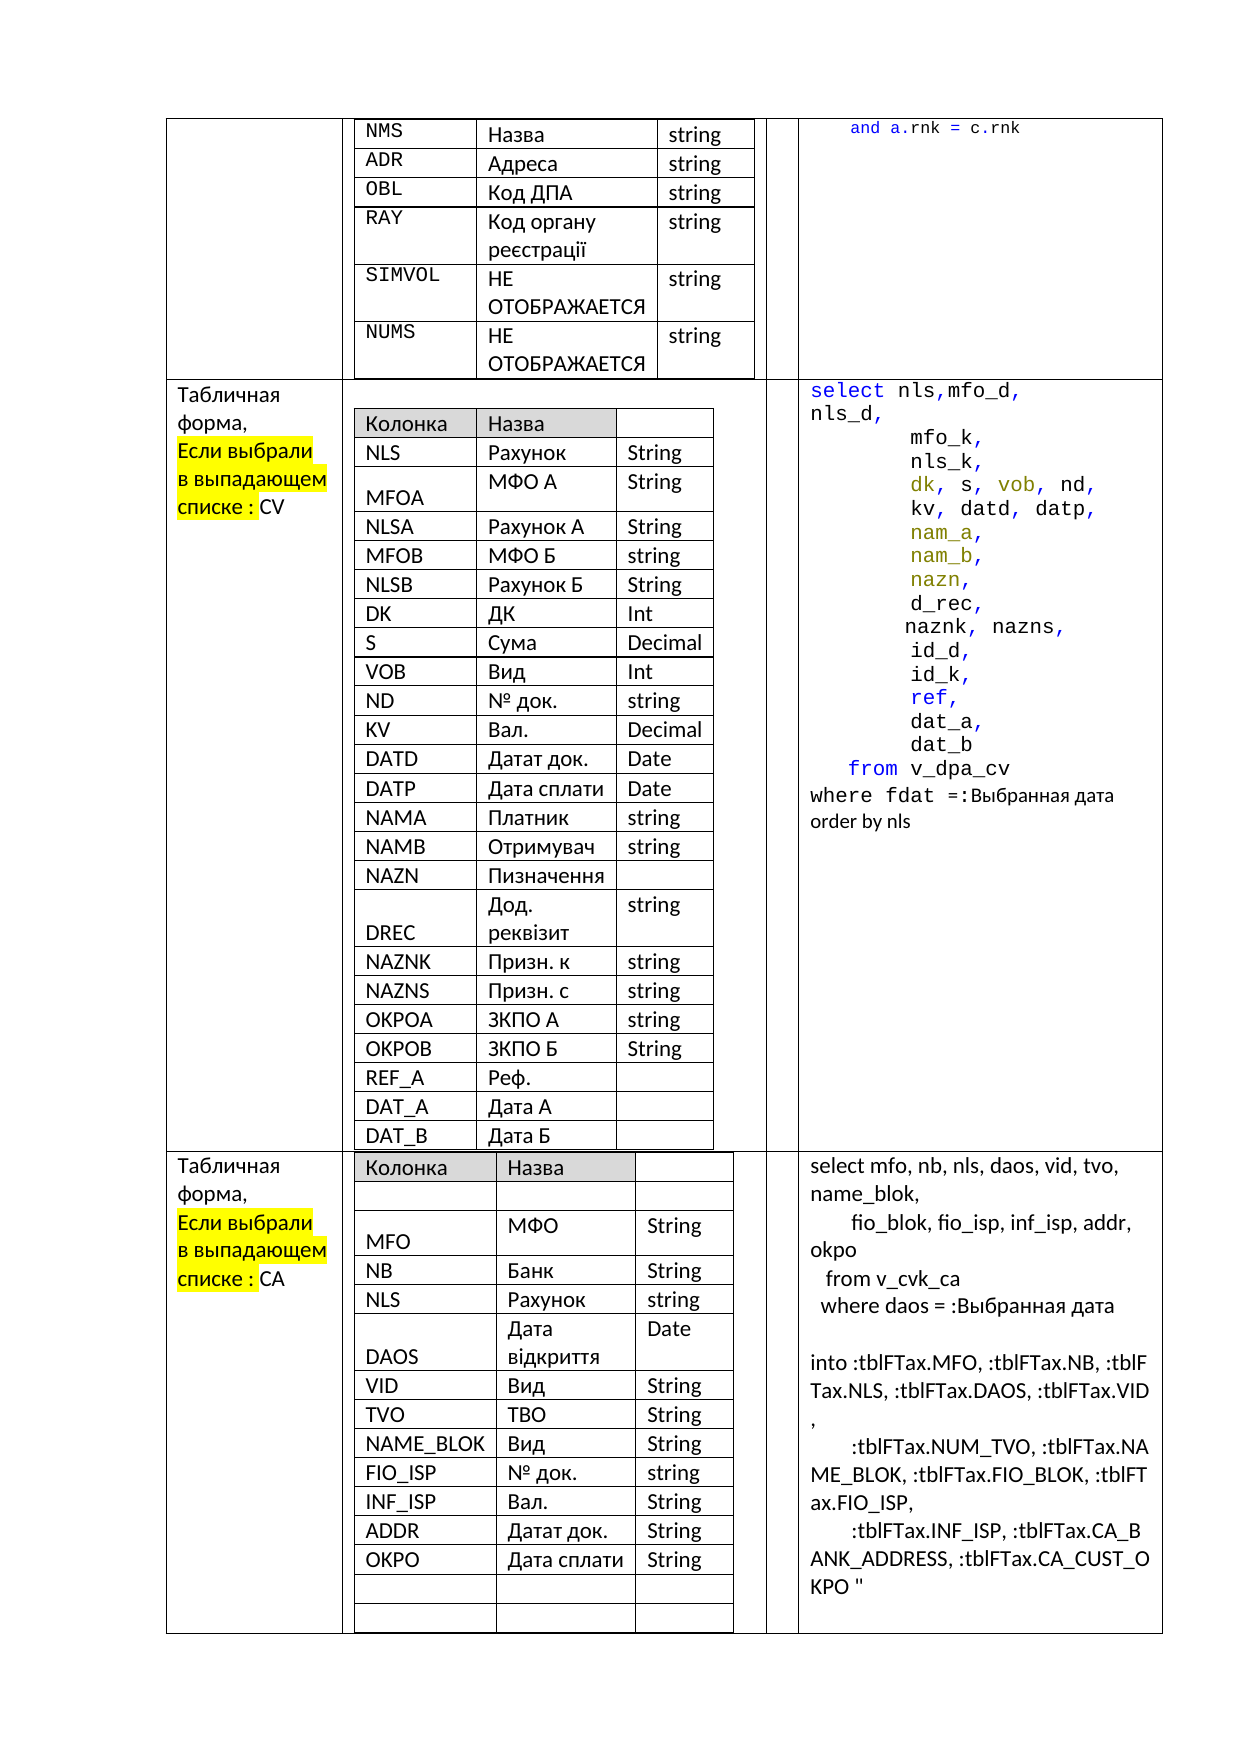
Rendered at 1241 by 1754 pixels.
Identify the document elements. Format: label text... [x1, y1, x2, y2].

table_cell [497, 1256, 635, 1284]
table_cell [799, 119, 1162, 379]
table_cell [167, 1152, 342, 1633]
table_cell [477, 322, 657, 378]
table_cell [355, 1429, 496, 1457]
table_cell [167, 119, 342, 379]
table_cell [355, 208, 476, 264]
table_cell [497, 1545, 635, 1574]
table_cell [636, 1400, 733, 1428]
table_cell [497, 1516, 635, 1544]
table_cell [658, 322, 754, 378]
table_cell [636, 1256, 733, 1284]
table_cell [497, 1487, 635, 1515]
table_cell [355, 120, 476, 148]
table_cell [355, 1182, 496, 1210]
table_cell [658, 208, 754, 264]
table_cell [636, 1314, 733, 1370]
table_cell [343, 119, 354, 379]
table_cell [636, 1211, 733, 1255]
table_cell [355, 149, 476, 177]
table_cell [767, 119, 798, 379]
table_cell [734, 1152, 766, 1633]
table_cell [636, 1458, 733, 1486]
table_cell [477, 120, 657, 148]
table_cell [497, 1575, 635, 1603]
table_cell [477, 208, 657, 264]
table_cell [497, 1314, 635, 1370]
table_cell [355, 1545, 496, 1574]
table_cell [497, 1211, 635, 1255]
table_cell [636, 1604, 733, 1632]
table_cell [355, 1575, 496, 1603]
table_cell [658, 265, 754, 321]
table_cell [497, 1371, 635, 1399]
table_cell [767, 380, 798, 1151]
table_cell [636, 1285, 733, 1313]
table_cell [355, 1487, 496, 1515]
table_cell [636, 1429, 733, 1457]
table_cell [497, 1429, 635, 1457]
table_cell [497, 1400, 635, 1428]
table_cell [767, 1152, 798, 1633]
table_cell [355, 1516, 496, 1544]
table_cell [636, 1545, 733, 1574]
table_cell [355, 1400, 496, 1428]
table_cell [355, 265, 476, 321]
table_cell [799, 1152, 1162, 1633]
table_cell [658, 149, 754, 177]
table_cell [477, 265, 657, 321]
table_cell [343, 1152, 354, 1633]
table_cell [497, 1604, 635, 1632]
table_cell [343, 380, 766, 1151]
table_cell [355, 1314, 496, 1370]
table_cell [636, 1371, 733, 1399]
table_cell select nls,mfo_d, nls_d, mfo_k, nls_k, dk, s, vob, nd, kv, datd, datp, nam_a, nam_b, nazn, d_rec, naznk, nazns, id_d, id_k, ref, dat_a, dat_b from v_dpa_cv where fdat =:Выбранная дата order by nls [799, 380, 1162, 1151]
table_cell [355, 1458, 496, 1486]
table_cell Табличная форма, Если выбрали в выпадающем списке : CV [167, 380, 342, 1151]
table_cell [355, 1211, 496, 1255]
table_cell [497, 1182, 635, 1210]
table_cell [355, 1371, 496, 1399]
table_cell [355, 1604, 496, 1632]
table_cell [497, 1285, 635, 1313]
table_cell [497, 1458, 635, 1486]
table_cell [477, 149, 657, 177]
table_cell [755, 119, 766, 379]
table_cell [636, 1487, 733, 1515]
table_cell [636, 1575, 733, 1603]
table_cell [355, 322, 476, 378]
table_cell [636, 1516, 733, 1544]
table_cell [636, 1153, 733, 1181]
table_cell [636, 1182, 733, 1210]
table_cell [355, 1256, 496, 1284]
table_cell [658, 178, 754, 206]
table_cell [658, 120, 754, 148]
table_cell [355, 178, 476, 206]
table_cell [355, 1285, 496, 1313]
table_cell [477, 178, 657, 206]
